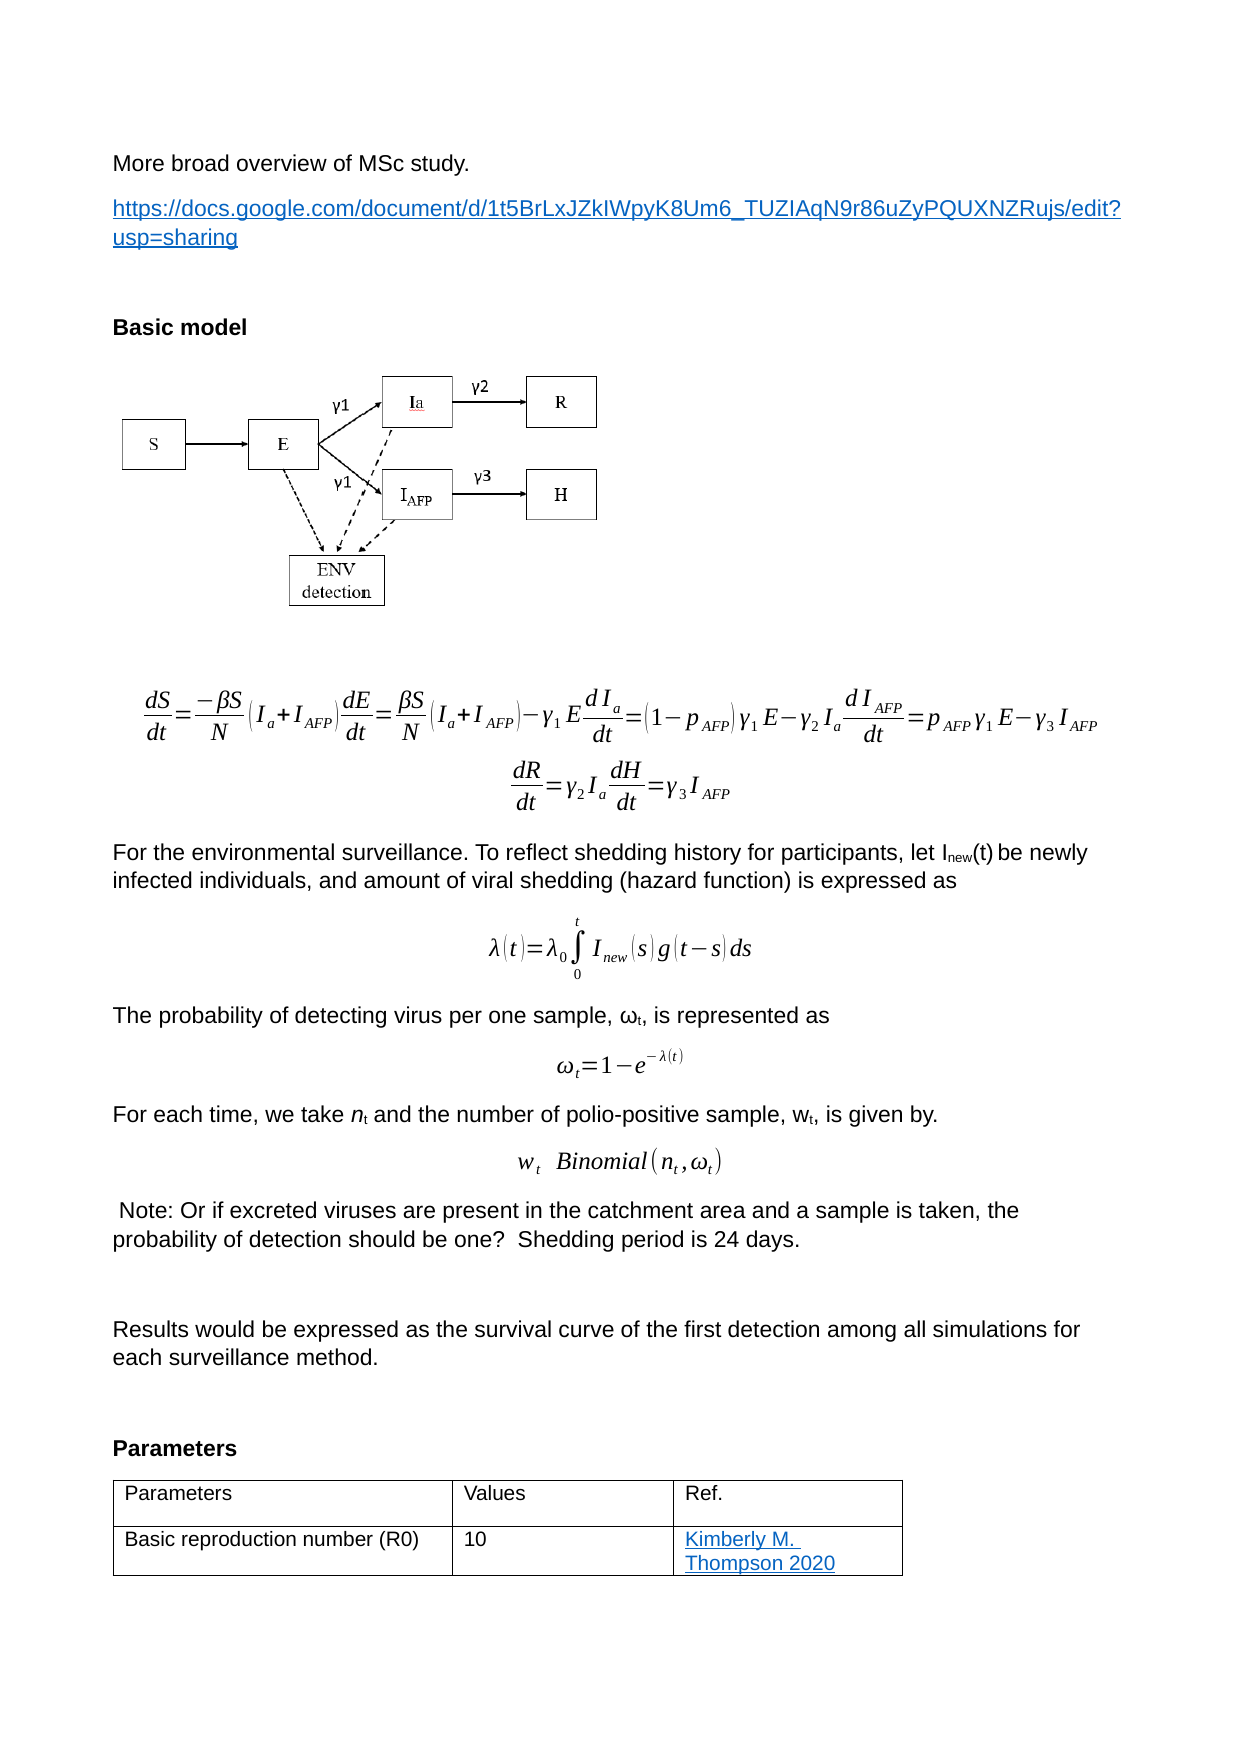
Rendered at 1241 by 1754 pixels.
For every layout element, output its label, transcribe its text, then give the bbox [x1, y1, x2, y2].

text Parameters [112, 1434, 1128, 1461]
table_cell Basic reproduction number (R0) [114, 1527, 452, 1575]
table_header Ref. [674, 1481, 902, 1526]
text More broad overview of MSc study. [112, 150, 1128, 176]
text The probability of detecting virus per one sample, ωt, is represented as [112, 1002, 1128, 1028]
table_header Values [453, 1481, 673, 1526]
text For each time, we take nt and the number of polio-positive sample, wt, is given by. [112, 1101, 1128, 1128]
table_header Parameters [114, 1481, 452, 1526]
text Results would be expressed as the survival curve of the first detection among all simulations for each surveillance method. [112, 1316, 1128, 1371]
text https://docs.google.com/document/d/1t5BrLxJZkIWpyK8Um6_TUZIAqN9r86uZyPQUXNZRujs/edit?usp=sharing [112, 195, 1128, 250]
text For the environmental surveillance. To reflect shedding history for participants, let Inew(t) be newly infected individuals, and amount of viral shedding (hazard function) is expressed as [112, 839, 1128, 894]
table_cell 10 [453, 1527, 673, 1575]
table_cell Kimberly M. Thompson 2020 [674, 1527, 902, 1575]
text Basic model [112, 314, 1128, 340]
text Note: Or if excreted viruses are present in the catchment area and a sample is taken, the probability of detection should be one? Shedding period is 24 days. [112, 1197, 1128, 1252]
picture [112, 358, 612, 618]
